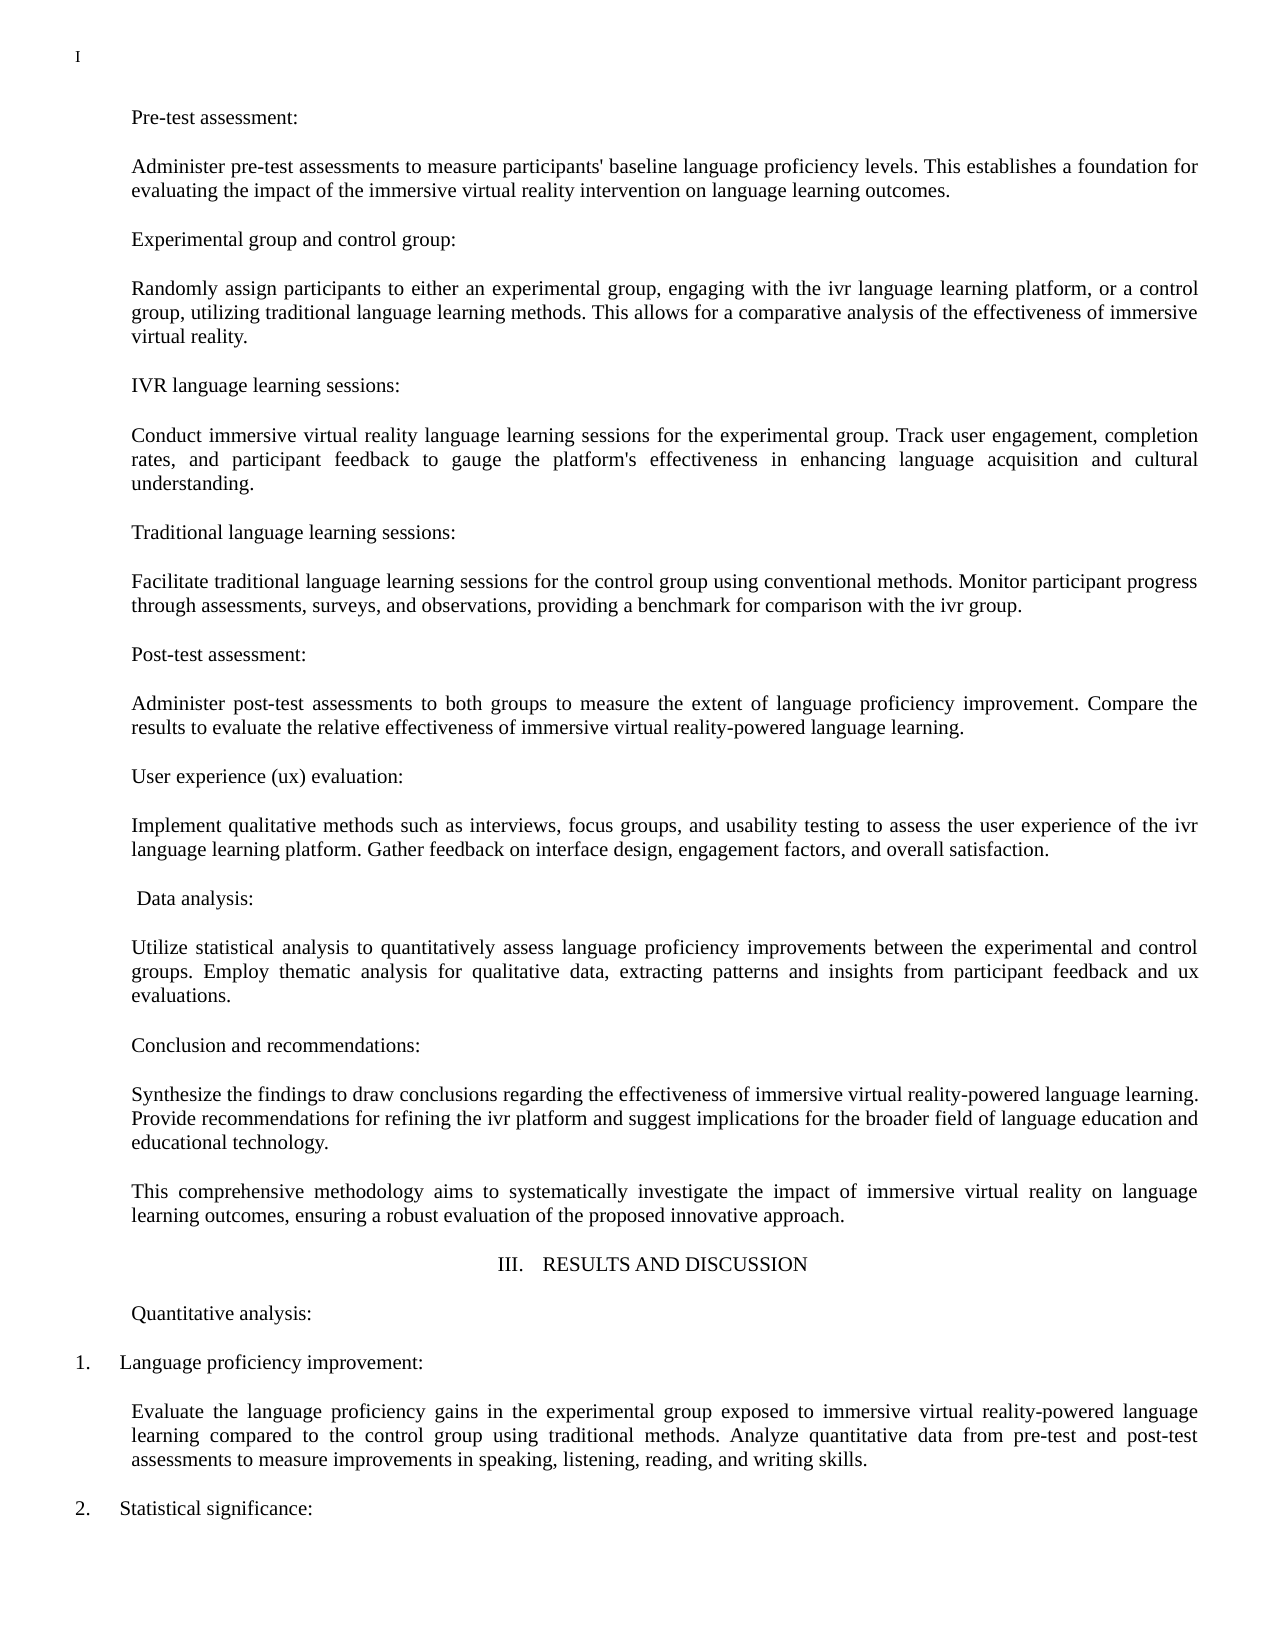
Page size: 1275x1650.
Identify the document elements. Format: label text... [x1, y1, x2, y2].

text Administer pre-test assessments to measure participants' baseline language proficiency levels. This establishes a foundation for evaluating the impact of the immersive virtual reality intervention on language learning outcomes. [131, 154, 1200, 202]
text Conduct immersive virtual reality language learning sessions for the experimental group. Track user engagement, completion rates, and participant feedback to gauge the platform's effectiveness in enhancing language acquisition and cultural understanding. [131, 422, 1200, 495]
text Traditional language learning sessions: [131, 520, 1200, 544]
text Experimental group and control group: [131, 227, 1200, 251]
text This comprehensive methodology aims to systematically investigate the impact of immersive virtual reality on language learning outcomes, ensuring a robust evaluation of the proposed innovative approach. [131, 1179, 1200, 1227]
list Statistical significance: [75, 1496, 1200, 1520]
text Post-test assessment: [131, 642, 1200, 666]
list Language proficiency improvement: [75, 1350, 1200, 1374]
text Conclusion and recommendations: [131, 1032, 1200, 1057]
text IVR language learning sessions: [131, 373, 1200, 397]
text Facilitate traditional language learning sessions for the control group using conventional methods. Monitor participant progress through assessments, surveys, and observations, providing a benchmark for comparison with the ivr group. [131, 569, 1200, 617]
list RESULTS AND DISCUSSION [131, 1252, 1200, 1276]
text Pre-test assessment: [131, 105, 1200, 129]
text Data analysis: [131, 886, 1200, 910]
text Randomly assign participants to either an experimental group, engaging with the ivr language learning platform, or a control group, utilizing traditional language learning methods. This allows for a comparative analysis of the effectiveness of immersive virtual reality. [131, 276, 1200, 348]
text Synthesize the findings to draw conclusions regarding the effectiveness of immersive virtual reality-powered language learning. Provide recommendations for refining the ivr platform and suggest implications for the broader field of language education and educational technology. [131, 1082, 1200, 1154]
text Administer post-test assessments to both groups to measure the extent of language proficiency improvement. Compare the results to evaluate the relative effectiveness of immersive virtual reality-powered language learning. [131, 691, 1200, 739]
text Utilize statistical analysis to quantitatively assess language proficiency improvements between the experimental and control groups. Employ thematic analysis for qualitative data, extracting patterns and insights from participant feedback and ux evaluations. [131, 935, 1200, 1007]
text Evaluate the language proficiency gains in the experimental group exposed to immersive virtual reality-powered language learning compared to the control group using traditional methods. Analyze quantitative data from pre-test and post-test assessments to measure improvements in speaking, listening, reading, and writing skills. [131, 1399, 1200, 1471]
text User experience (ux) evaluation: [131, 764, 1200, 788]
text Quantitative analysis: [131, 1301, 1200, 1325]
text Implement qualitative methods such as interviews, focus groups, and usability testing to assess the user experience of the ivr language learning platform. Gather feedback on interface design, engagement factors, and overall satisfaction. [131, 813, 1200, 861]
